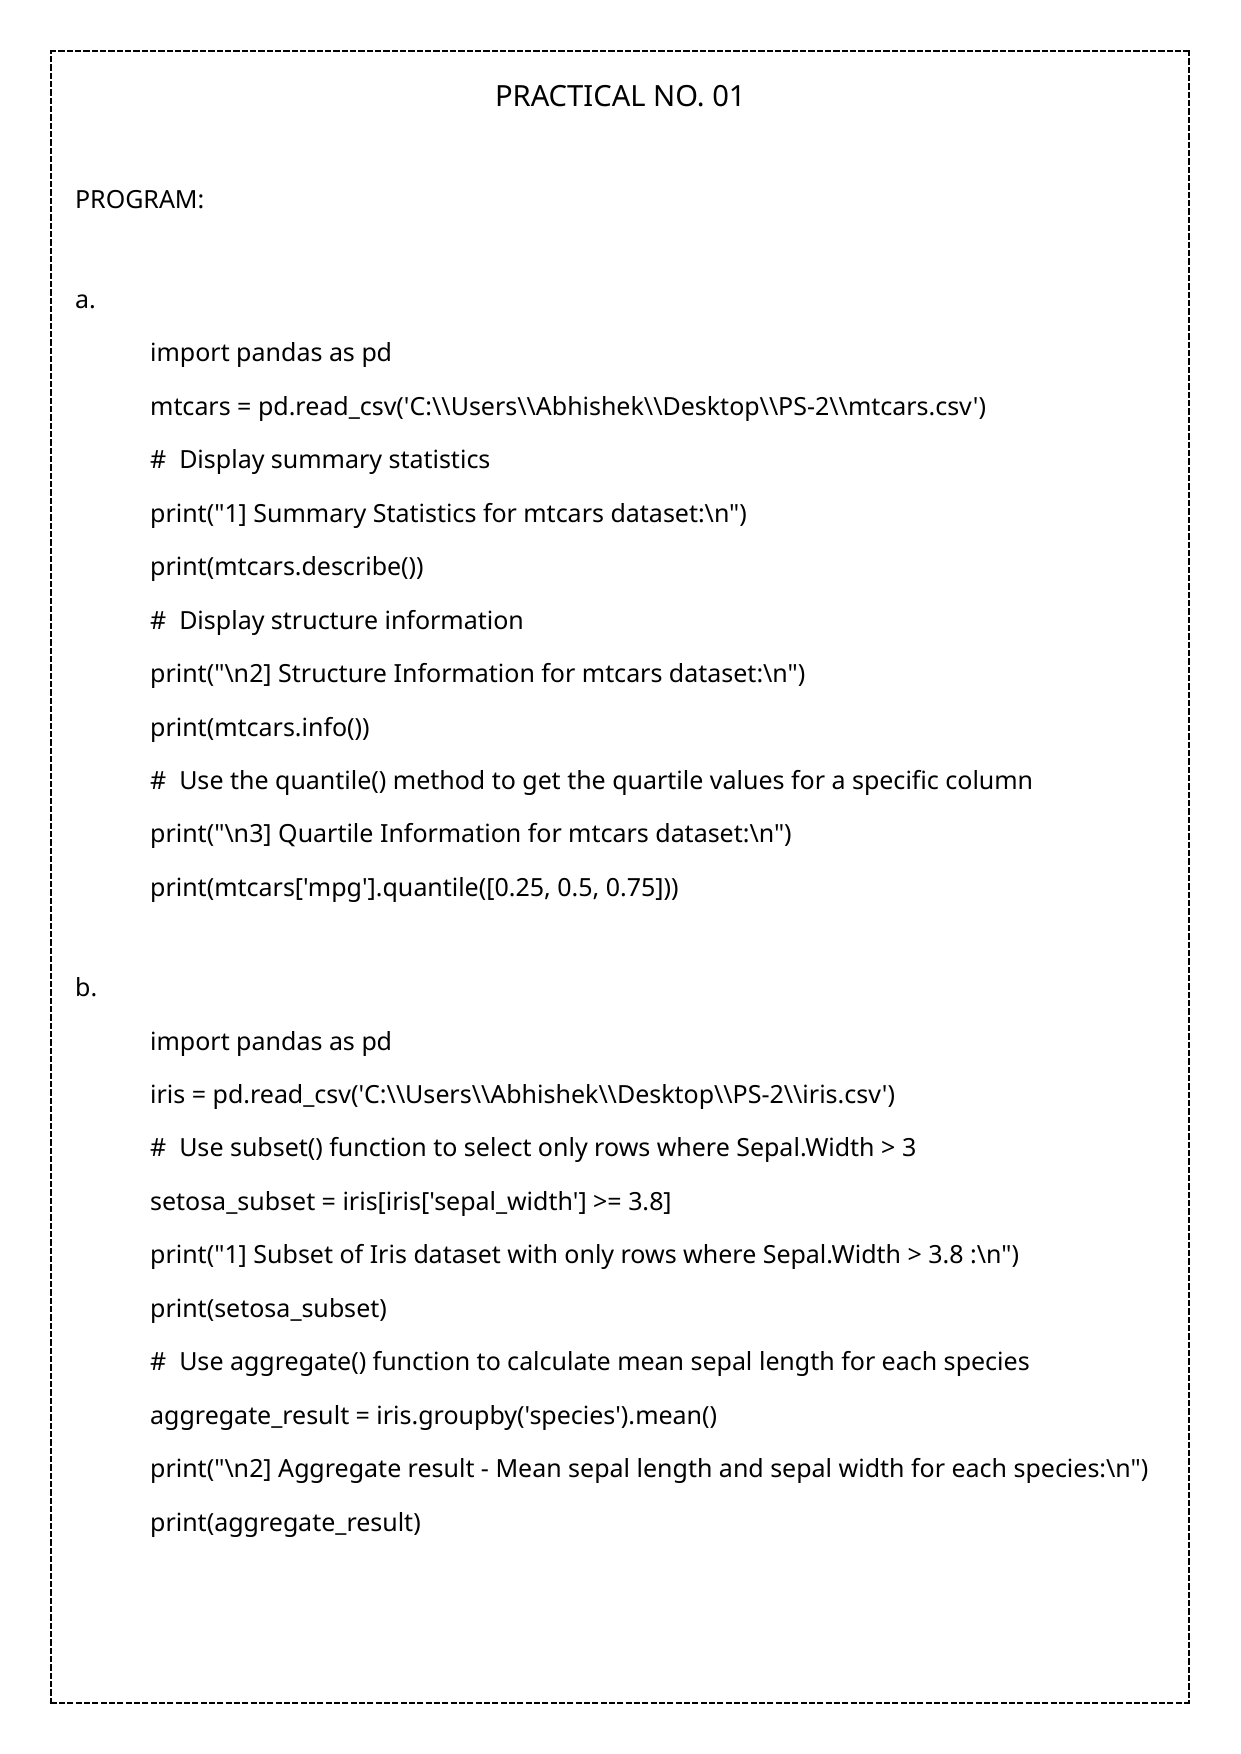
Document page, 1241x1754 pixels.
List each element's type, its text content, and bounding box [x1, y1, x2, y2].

text print("\n3] Quartile Information for mtcars dataset:\n") [150, 816, 1165, 850]
text print(mtcars.info()) [150, 709, 1165, 743]
text iris = pd.read_csv('C:\\Users\\Abhishek\\Desktop\\PS-2\\iris.csv') [150, 1077, 1165, 1111]
text # Display summary statistics [150, 442, 1165, 476]
text print(aggregate_result) [150, 1504, 1165, 1538]
text # Use aggregate() function to calculate mean sepal length for each species [150, 1344, 1165, 1378]
text print(mtcars['mpg'].quantile([0.25, 0.5, 0.75])) [150, 869, 1165, 903]
text import pandas as pd [150, 1023, 1165, 1057]
text a. [75, 282, 1165, 316]
text print(setosa_subset) [150, 1290, 1165, 1324]
text print("\n2] Structure Information for mtcars dataset:\n") [150, 656, 1165, 690]
text print("1] Subset of Iris dataset with only rows where Sepal.Width > 3.8 :\n") [150, 1237, 1165, 1271]
text import pandas as pd [150, 335, 1165, 369]
text b. [75, 970, 1165, 1004]
text # Use the quantile() method to get the quartile values for a specific column [150, 763, 1165, 797]
text setosa_subset = iris[iris['sepal_width'] >= 3.8] [150, 1183, 1165, 1218]
text # Use subset() function to select only rows where Sepal.Width > 3 [150, 1130, 1165, 1164]
text aggregate_result = iris.groupby('species').mean() [150, 1397, 1165, 1431]
text PRACTICAL NO. 01 [75, 75, 1165, 115]
text print("1] Summary Statistics for mtcars dataset:\n") [150, 495, 1165, 529]
text # Display structure information [150, 602, 1165, 636]
text mtcars = pd.read_csv('C:\\Users\\Abhishek\\Desktop\\PS-2\\mtcars.csv') [150, 388, 1165, 423]
text PROGRAM: [75, 181, 1165, 215]
text print(mtcars.describe()) [150, 549, 1165, 583]
text print("\n2] Aggregate result - Mean sepal length and sepal width for each species:\n") [150, 1451, 1165, 1485]
